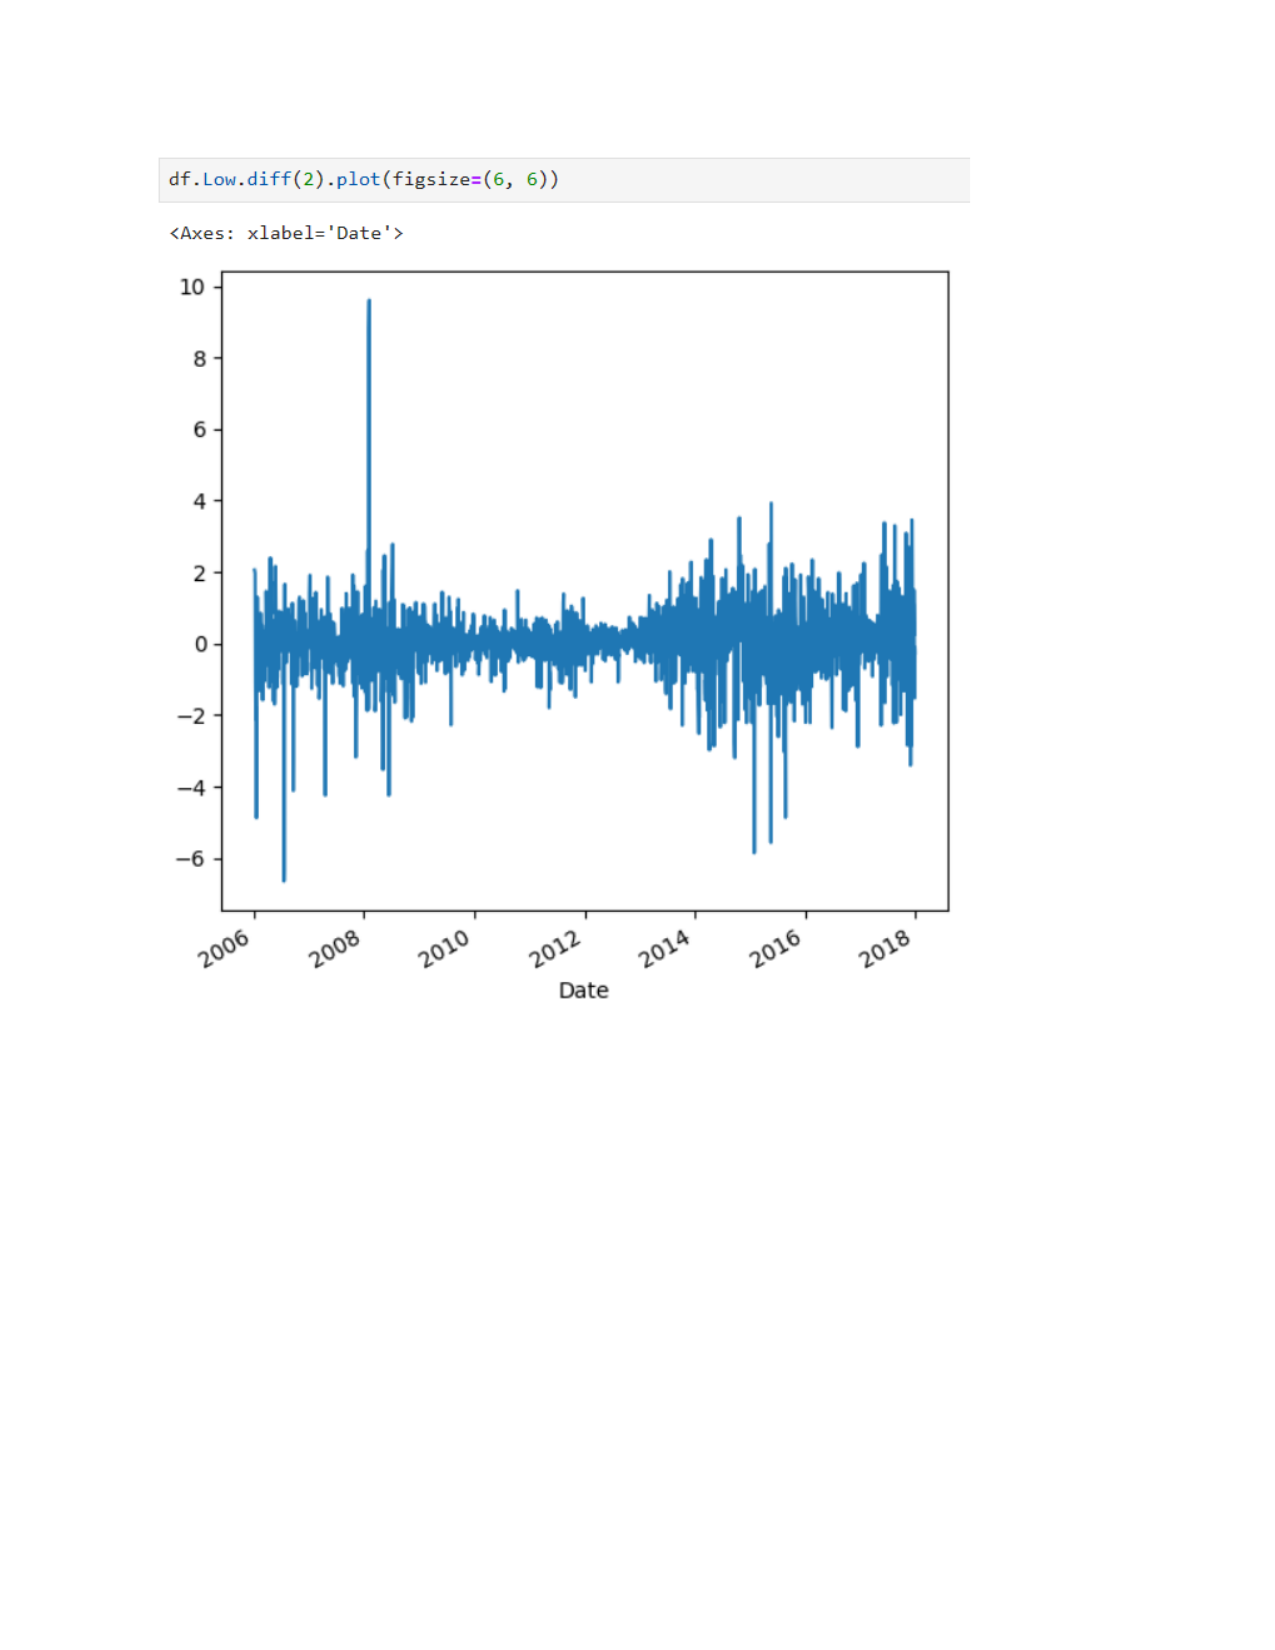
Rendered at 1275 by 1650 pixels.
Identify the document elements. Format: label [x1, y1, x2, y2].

picture [150, 150, 971, 1021]
